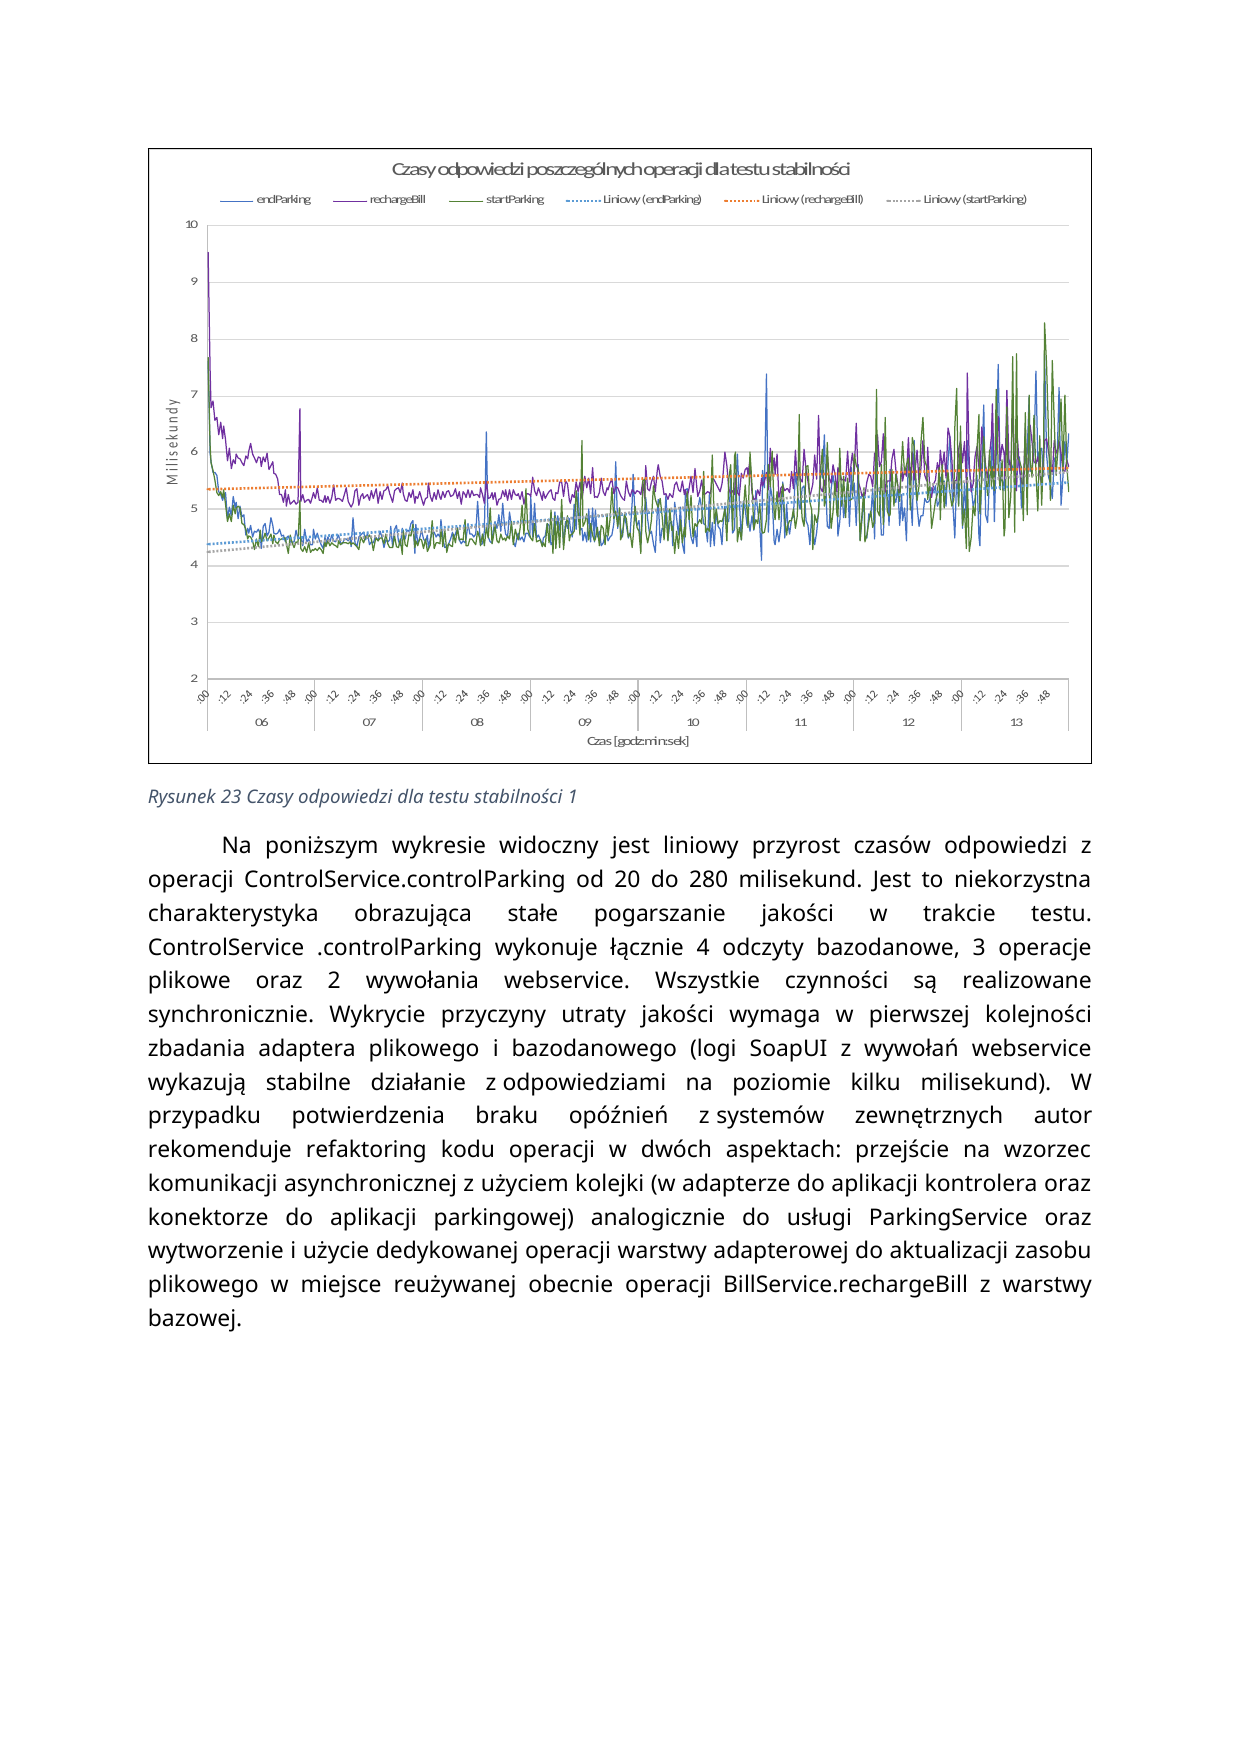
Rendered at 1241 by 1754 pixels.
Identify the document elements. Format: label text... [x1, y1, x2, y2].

text Rysunek 23 Czasy odpowiedzi dla testu stabilności 1 [148, 783, 1092, 809]
text Na poniższym wykresie widoczny jest liniowy przyrost czasów odpowiedzi z operacji ControlService.controlParking od 20 do 280 milisekund. Jest to niekorzystna charakterystyka obrazująca stałe pogarszanie jakości w trakcie testu. ControlService .controlParking wykonuje łącznie 4 odczyty bazodanowe, 3 operacje plikowe oraz 2 wywołania webservice. Wszystkie czynności są realizowane synchronicznie. Wykrycie przyczyny utraty jakości wymaga w pierwszej kolejności zbadania adaptera plikowego i bazodanowego (logi SoapUI z wywołań webservice wykazują stabilne działanie z odpowiedziami na poziomie kilku milisekund). W przypadku potwierdzenia braku opóźnień z systemów zewnętrznych autor rekomenduje refaktoring kodu operacji w dwóch aspektach: przejście na wzorzec komunikacji asynchronicznej z użyciem kolejki (w adapterze do aplikacji kontrolera oraz konektorze do aplikacji parkingowej) analogicznie do usługi ParkingService oraz wytworzenie i użycie dedykowanej operacji warstwy adapterowej do aktualizacji zasobu plikowego w miejsce reużywanej obecnie operacji BillService.rechargeBill z warstwy bazowej. [148, 829, 1092, 1333]
